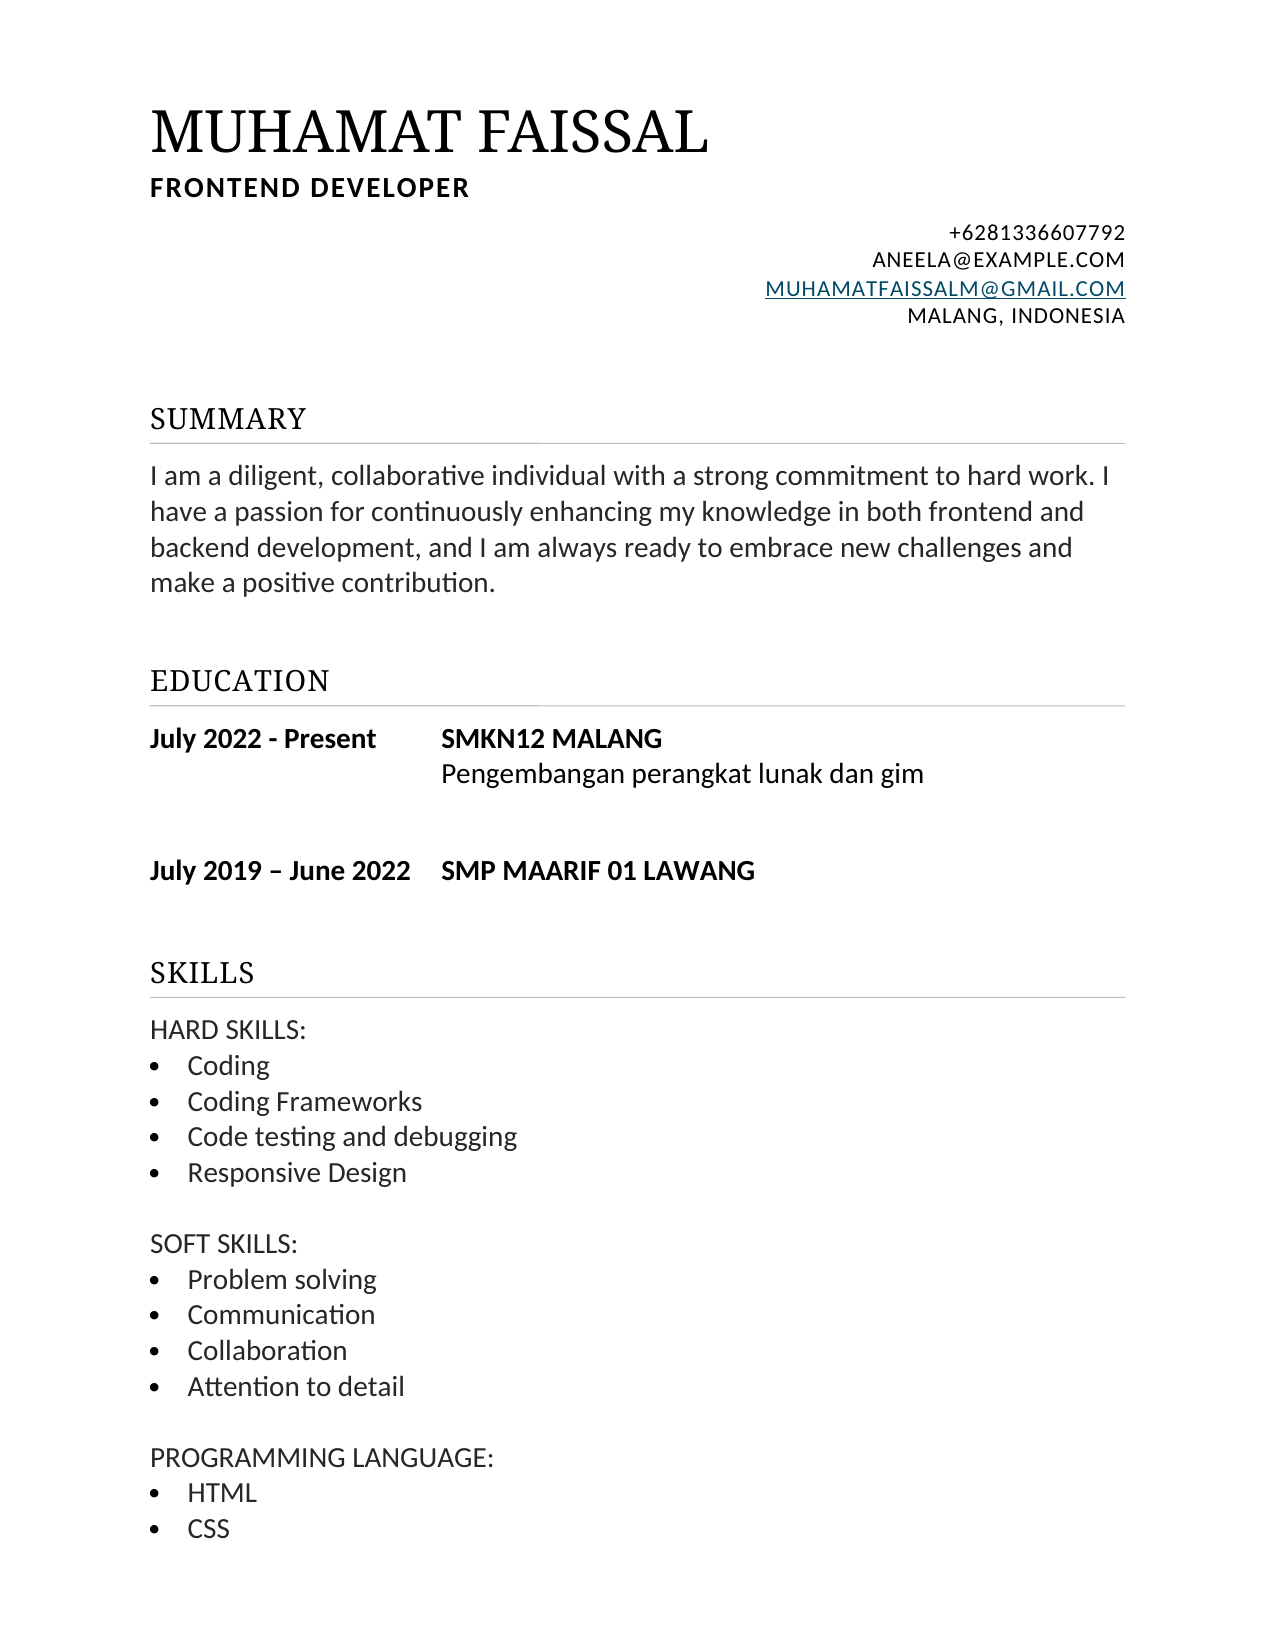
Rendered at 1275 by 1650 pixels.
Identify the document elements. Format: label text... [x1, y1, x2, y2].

text I am a diligent, collaborative individual with a strong commitment to hard work. I have a passion for continuously enhancing my knowledge in both frontend and backend development, and I am always ready to embrace new challenges and make a positive contribution. [150, 457, 1125, 600]
list Problem solving [150, 1261, 1125, 1296]
list SOFT SKILLS: [150, 1225, 1125, 1261]
list Collaboration [150, 1332, 1125, 1368]
subtitle frontend developer [150, 169, 1125, 205]
subtitle Pengembangan perangkat lunak dan gim [441, 756, 1125, 791]
subtitle skills [150, 952, 1125, 992]
subtitle summary [150, 398, 1125, 438]
list Attention to detail [150, 1368, 1125, 1403]
list PROGRAMMING LANGUAGE: [150, 1439, 1125, 1474]
text muhamatfaissalm@Gmail.com [150, 274, 1125, 302]
list CSS [150, 1510, 1125, 1546]
list Code testing and debugging [150, 1118, 1125, 1154]
list Coding Frameworks [150, 1083, 1125, 1118]
text +6281336607792 [150, 218, 1125, 246]
text Malang, indonesia [150, 302, 1125, 330]
list Coding [150, 1047, 1125, 1083]
list Communication [150, 1296, 1125, 1332]
subtitle July 2022 - Present SMKN12 MALANG [150, 720, 1125, 756]
subtitle July 2019 – June 2022 SMP MAARIF 01 LAWANG [150, 852, 1125, 887]
list HARD SKILLS: [150, 1011, 1125, 1047]
list Responsive Design [150, 1154, 1125, 1189]
list HTML [150, 1474, 1125, 1510]
title MUhamat Faissal [150, 90, 1125, 169]
